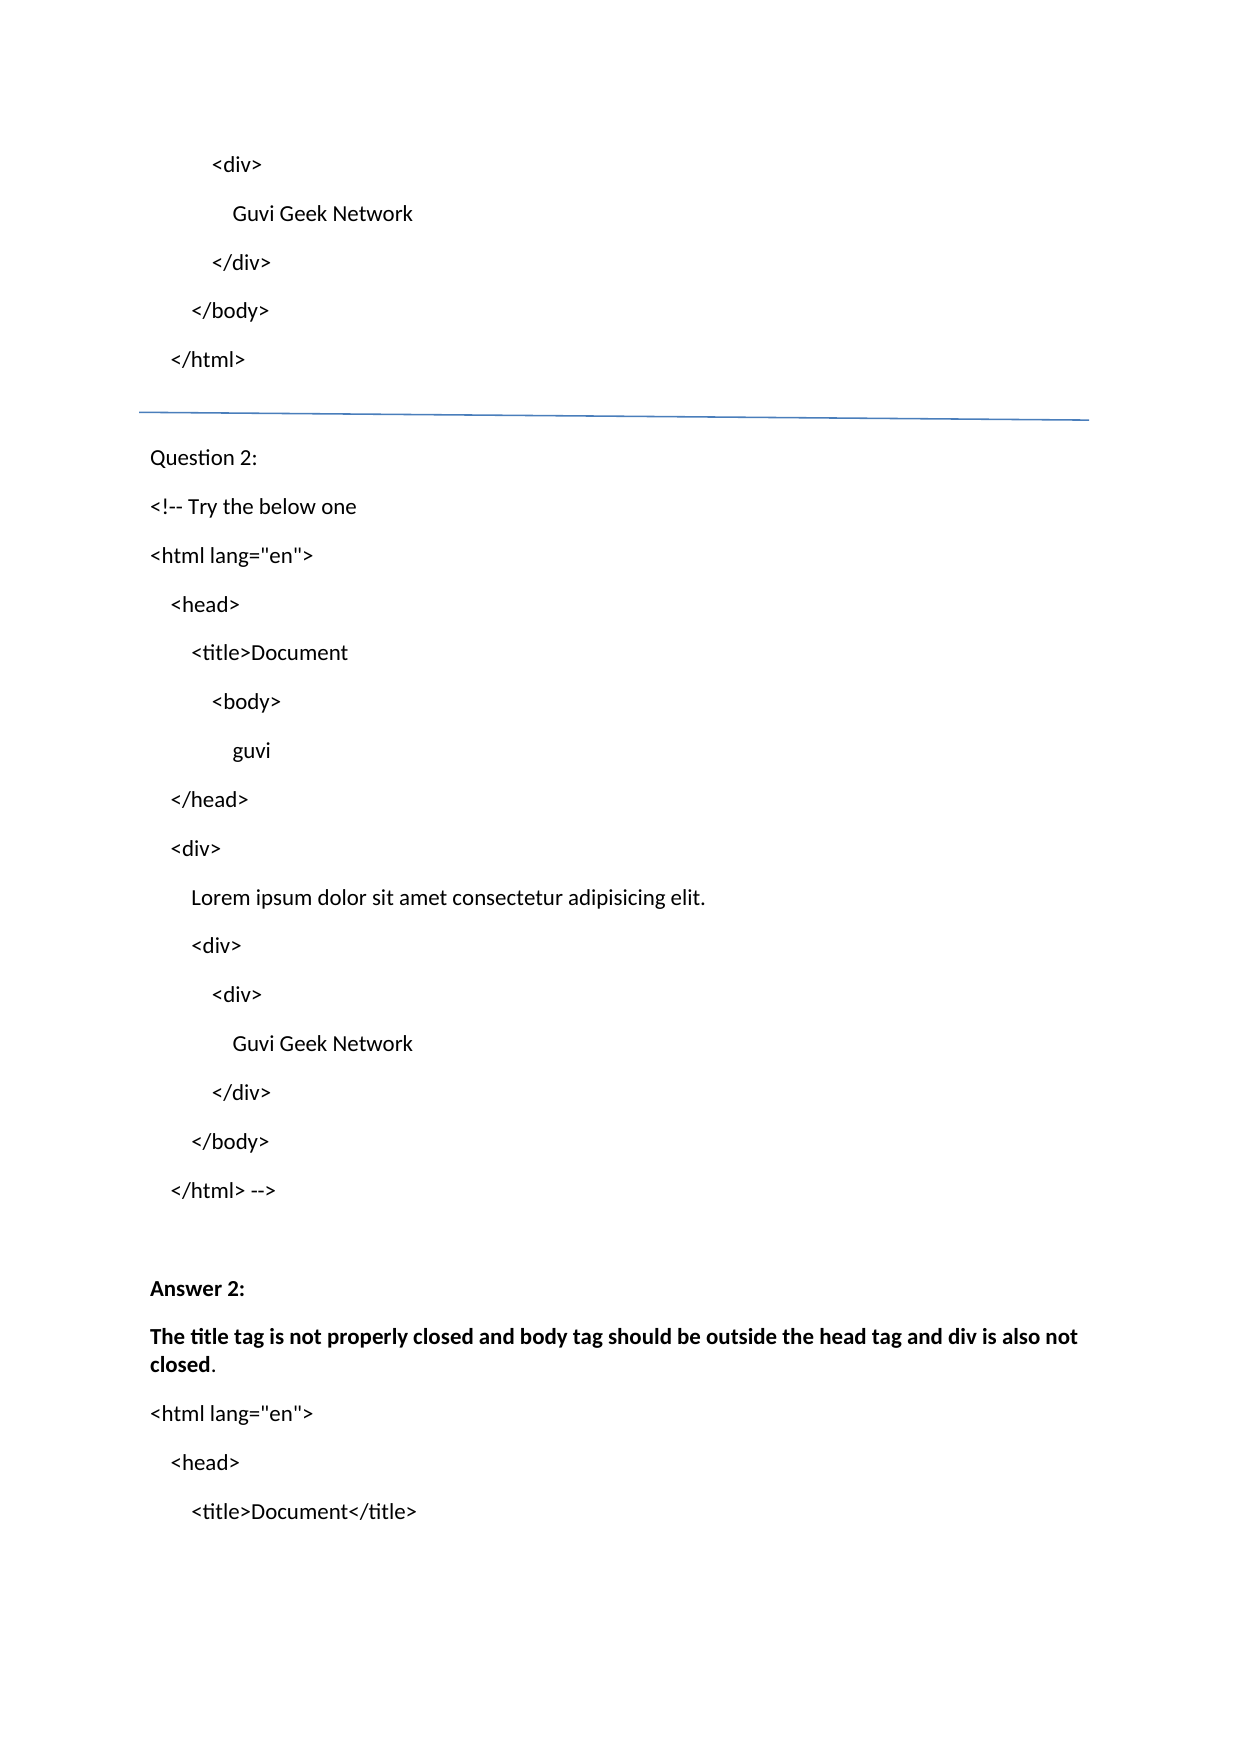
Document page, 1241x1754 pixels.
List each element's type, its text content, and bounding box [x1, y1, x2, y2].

text The title tag is not properly closed and body tag should be outside the head tag and div is also not closed. [150, 1322, 1090, 1378]
text Question 2: [150, 443, 1090, 471]
text Guvi Geek Network [150, 199, 1090, 227]
text <title>Document</title> [150, 1497, 1090, 1525]
text <div> [150, 834, 1090, 862]
text <body> [150, 687, 1090, 715]
text guvi [150, 736, 1090, 764]
text <!-- Try the below one [150, 492, 1090, 520]
text </body> [150, 1127, 1090, 1155]
text Answer 2: [150, 1274, 1090, 1302]
text <head> [150, 590, 1090, 618]
text <html lang="en"> [150, 1399, 1090, 1427]
text </div> [150, 248, 1090, 276]
text </html> [150, 345, 1090, 373]
text <div> [150, 150, 1090, 178]
text Lorem ipsum dolor sit amet consectetur adipisicing elit. [150, 883, 1090, 911]
text </div> [150, 1078, 1090, 1106]
text </body> [150, 297, 1090, 324]
text <div> [150, 932, 1090, 960]
text </head> [150, 785, 1090, 813]
text <div> [150, 981, 1090, 1008]
text <title>Document [150, 638, 1090, 667]
text <head> [150, 1448, 1090, 1476]
text <html lang="en"> [150, 541, 1090, 569]
text Guvi Geek Network [150, 1029, 1090, 1057]
text </html> --> [150, 1176, 1090, 1204]
